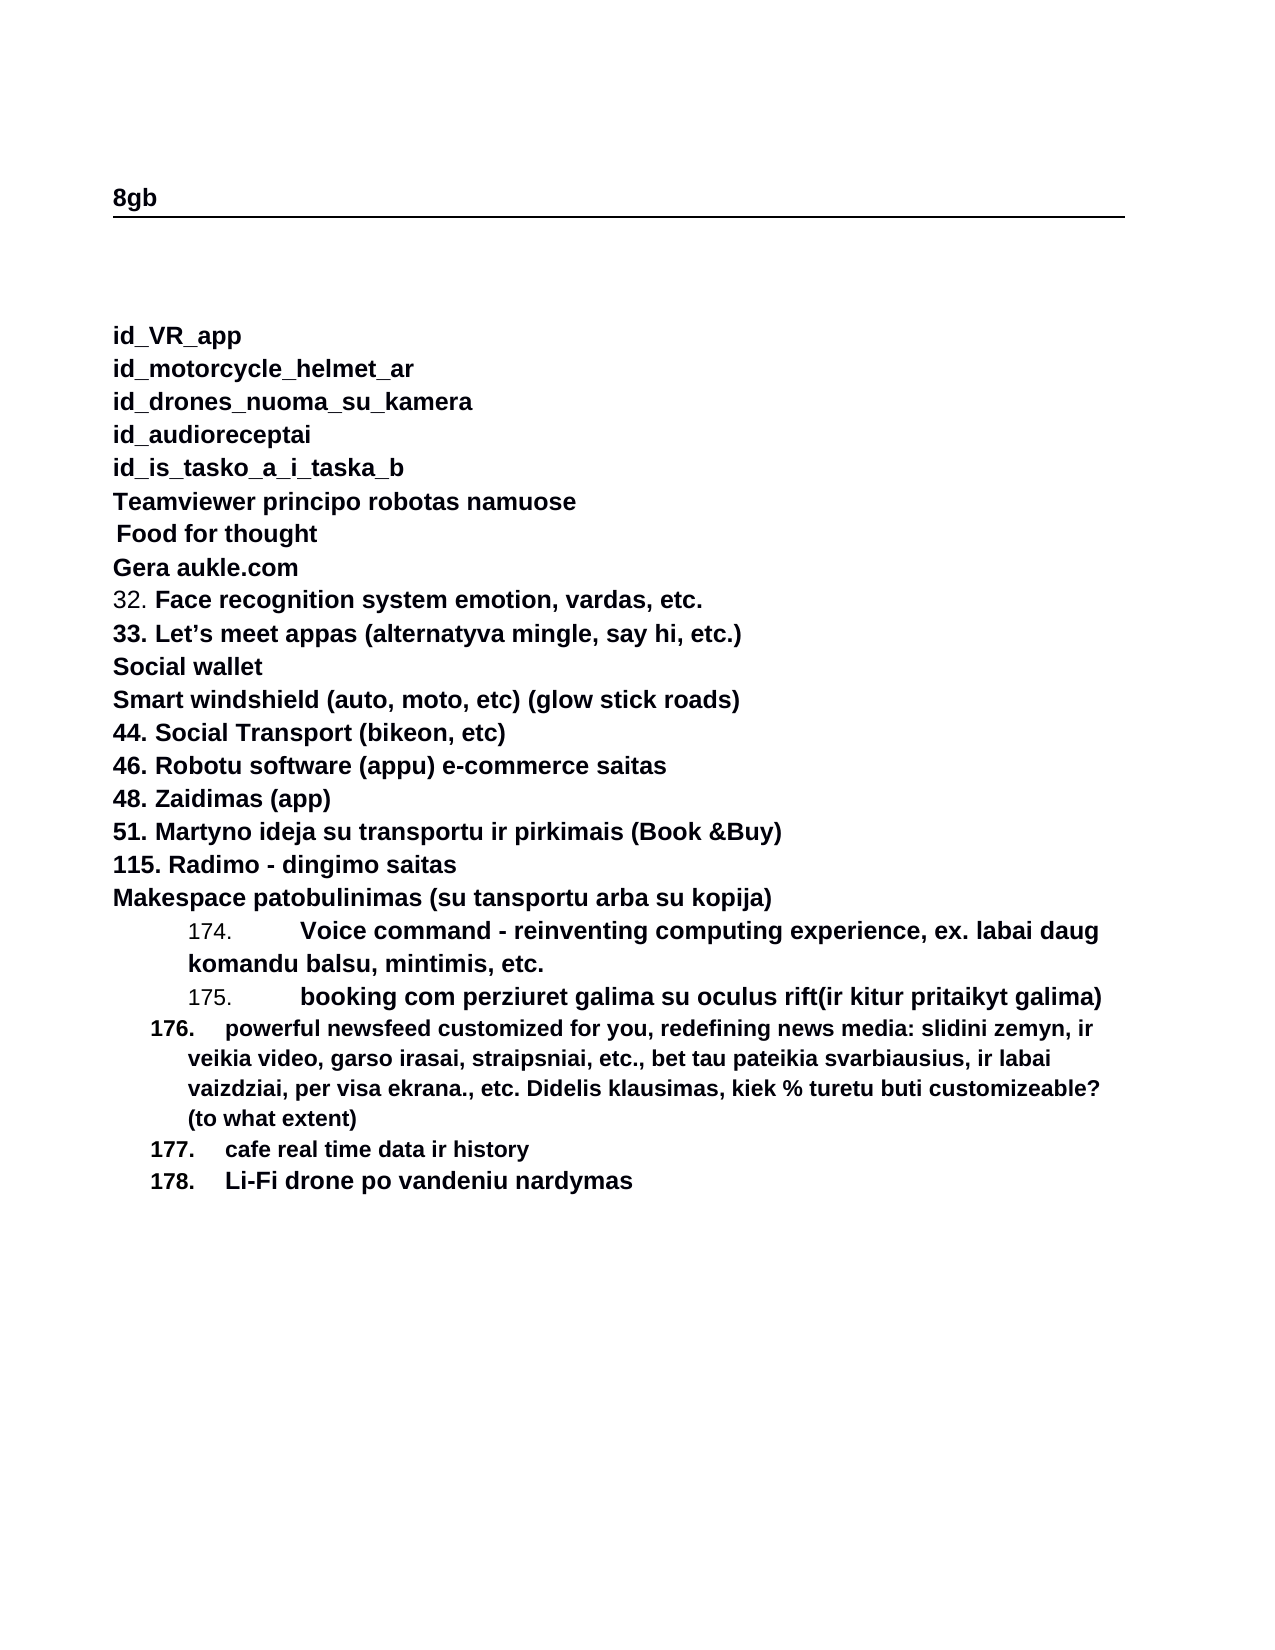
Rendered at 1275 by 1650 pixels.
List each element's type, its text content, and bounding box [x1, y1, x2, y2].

text Gera aukle.com [113, 552, 1125, 581]
list Li-Fi drone po vandeniu nardymas [150, 1166, 1125, 1194]
text Food for thought [113, 519, 1125, 548]
text 46. Robotu software (appu) e-commerce saitas [113, 751, 1125, 779]
list cafe real time data ir history [150, 1136, 1125, 1162]
text id_motorcycle_helmet_ar [113, 354, 1125, 383]
text 32. Face recognition system emotion, vardas, etc. [113, 586, 1125, 614]
text id_is_tasko_a_i_taska_b [113, 453, 1125, 482]
list booking com perziuret galima su oculus rift(ir kitur pritaikyt galima) [188, 982, 1125, 1011]
list powerful newsfeed customized for you, redefining news media: slidini zemyn, ir veikia video, garso irasai, straipsniai, etc., bet tau pateikia svarbiausius, ir labai vaizdziai, per visa ekrana., etc. Didelis klausimas, kiek % turetu buti customizeable? (to what extent) [150, 1015, 1125, 1132]
text Social wallet [113, 652, 1125, 680]
text id_VR_app [113, 321, 1125, 350]
list Voice command - reinventing computing experience, ex. labai daug komandu balsu, mintimis, etc. [188, 916, 1125, 977]
text 44. Social Transport (bikeon, etc) [113, 718, 1125, 746]
text 8gb [113, 183, 1125, 216]
text id_audioreceptai [113, 420, 1125, 449]
text 33. Let’s meet appas (alternatyva mingle, say hi, etc.) [113, 618, 1125, 647]
text Teamviewer principo robotas namuose [113, 486, 1125, 515]
text 115. Radimo - dingimo saitas [113, 850, 1125, 878]
text id_drones_nuoma_su_kamera [113, 387, 1125, 416]
text 51. Martyno ideja su transportu ir pirkimais (Book &Buy) [113, 817, 1125, 845]
text Makespace patobulinimas (su tansportu arba su kopija) [113, 883, 1125, 911]
text Smart windshield (auto, moto, etc) (glow stick roads) [113, 684, 1125, 713]
text 48. Zaidimas (app) [113, 784, 1125, 812]
